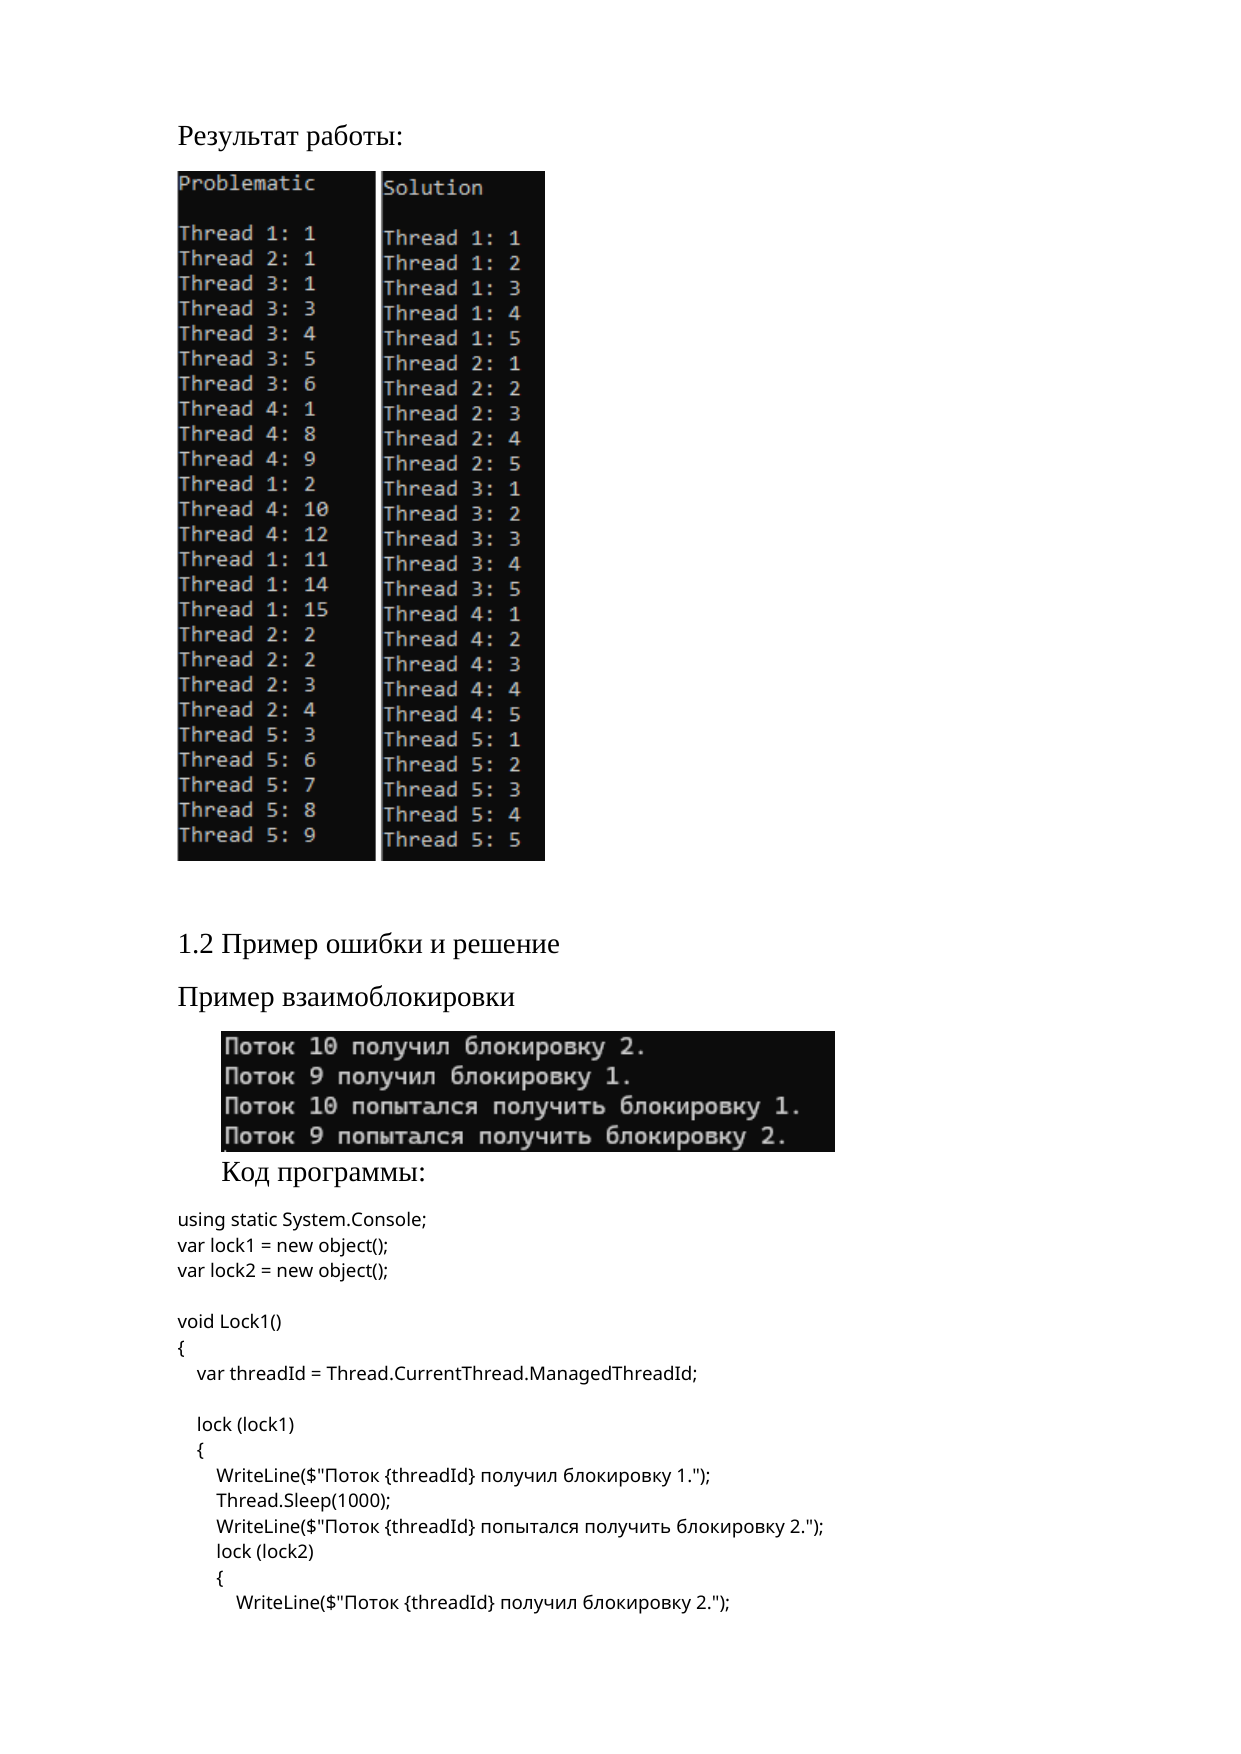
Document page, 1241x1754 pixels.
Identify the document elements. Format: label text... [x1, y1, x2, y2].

text var lock1 = new object(); [177, 1232, 1152, 1258]
text WriteLine($"Поток {threadId} получил блокировку 1."); [177, 1462, 1152, 1487]
text var lock2 = new object(); [177, 1258, 1152, 1283]
picture [380, 171, 545, 861]
text void Lock1() [177, 1309, 1152, 1334]
text lock (lock1) [177, 1411, 1152, 1436]
list Пример ошибки и решение [177, 926, 1152, 959]
picture [177, 171, 376, 861]
text { [177, 1334, 1152, 1360]
text using static System.Console; [177, 1207, 1152, 1232]
picture [221, 1031, 835, 1152]
text lock (lock2) [177, 1538, 1152, 1564]
text WriteLine($"Поток {threadId} попытался получить блокировку 2."); [177, 1513, 1152, 1538]
text var threadId = Thread.CurrentThread.ManagedThreadId; [177, 1360, 1152, 1385]
text Пример взаимоблокировки [177, 979, 1152, 1012]
text { [177, 1436, 1152, 1462]
text Thread.Sleep(1000); [177, 1487, 1152, 1513]
text { [177, 1564, 1152, 1589]
text Результат работы: [177, 118, 1152, 152]
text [177, 1589, 1152, 1615]
list Код программы: [221, 1154, 1152, 1187]
